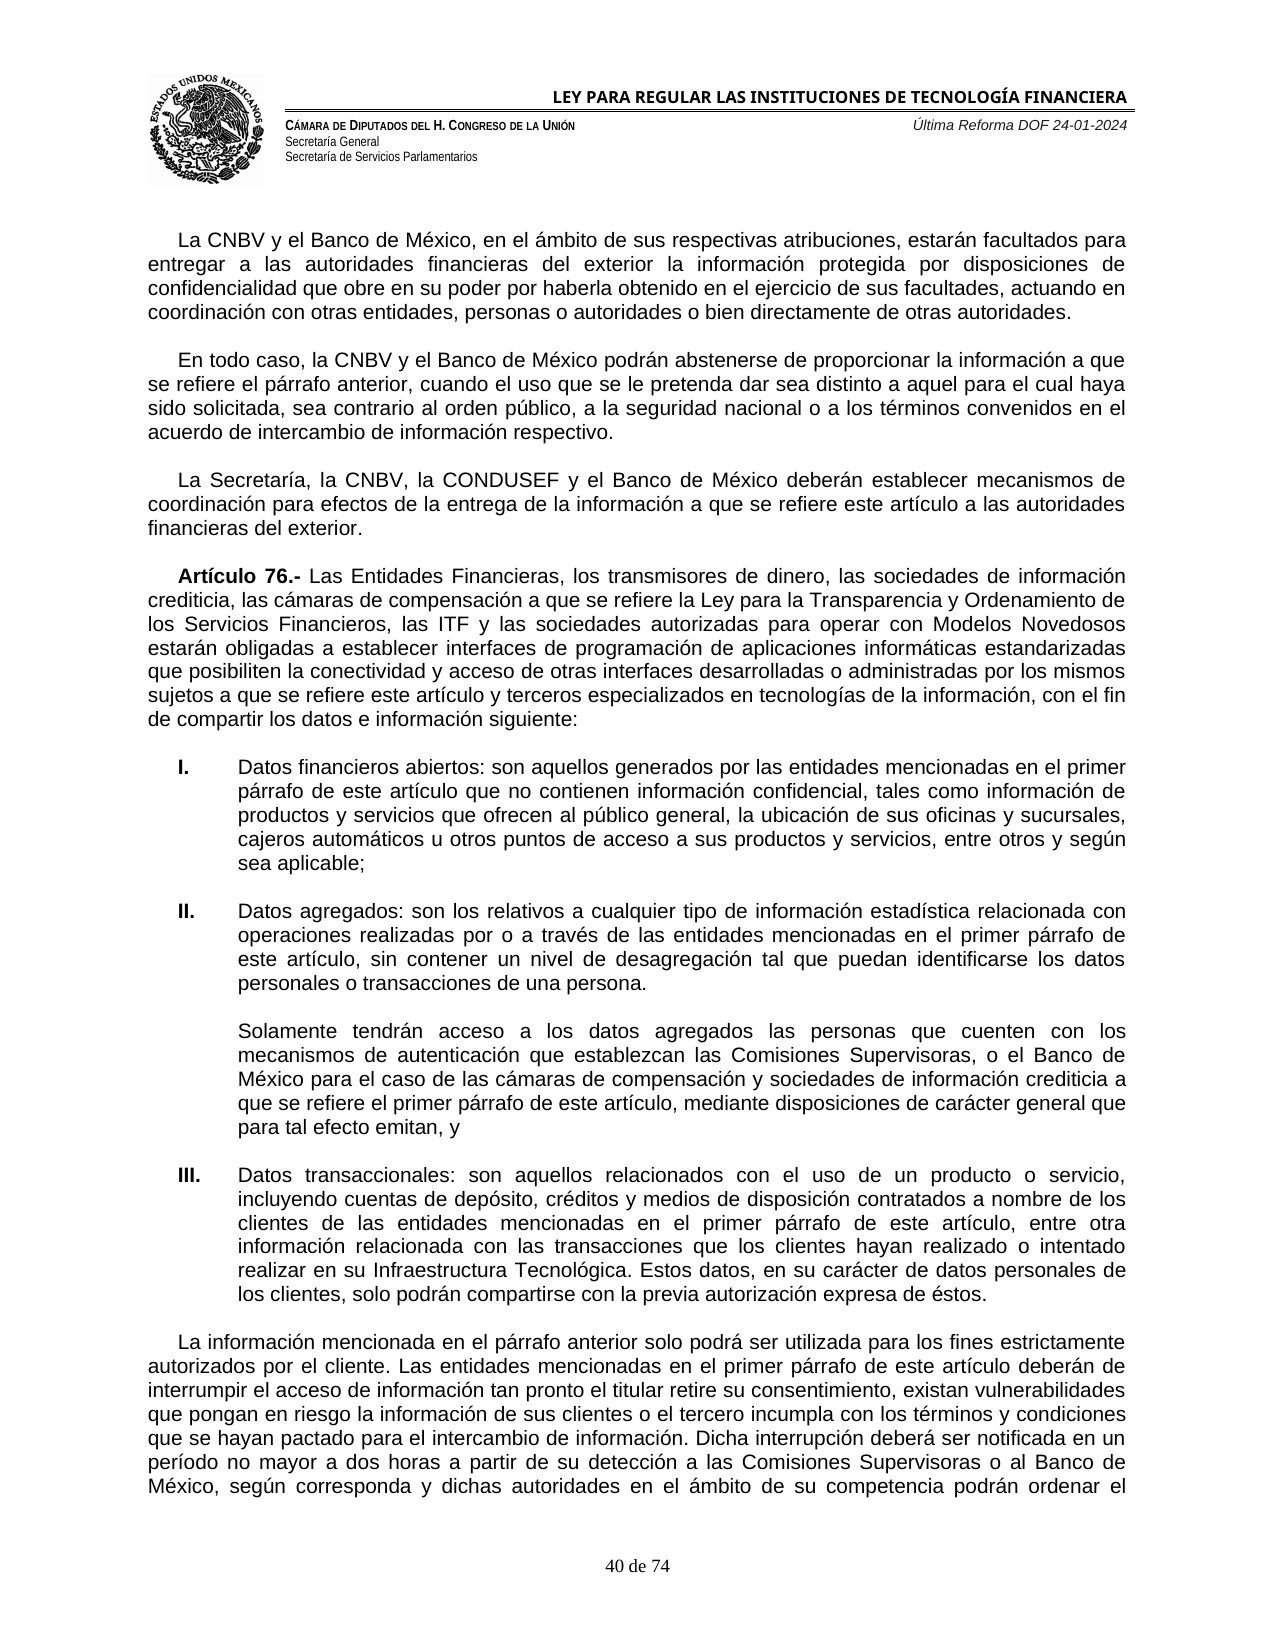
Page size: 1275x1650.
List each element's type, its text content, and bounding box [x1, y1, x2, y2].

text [148, 1330, 1127, 1498]
text La CNBV y el Banco de México, en el ámbito de sus respectivas atribuciones, estarán facultados para entregar a las autoridades financieras del exterior la información protegida por disposiciones de confidencialidad que obre en su poder por haberla obtenido en el ejercicio de sus facultades, actuando en coordinación con otras entidades, personas o autoridades o bien directamente de otras autoridades. [148, 228, 1127, 324]
text La Secretaría, la CNBV, la CONDUSEF y el Banco de México deberán establecer mecanismos de coordinación para efectos de la entrega de la información a que se refiere este artículo a las autoridades financieras del exterior. [148, 468, 1127, 539]
text II. Datos agregados: son los relativos a cualquier tipo de información estadística relacionada con operaciones realizadas por o a través de las entidades mencionadas en el primer párrafo de este artículo, sin contener un nivel de desagregación tal que puedan identificarse los datos personales o transacciones de una persona. [178, 899, 1127, 995]
text En todo caso, la CNBV y el Banco de México podrán abstenerse de proporcionar la información a que se refiere el párrafo anterior, cuando el uso que se le pretenda dar sea distinto a aquel para el cual haya sido solicitada, sea contrario al orden público, a la seguridad nacional o a los términos convenidos en el acuerdo de intercambio de información respectivo. [148, 348, 1127, 444]
text I. Datos financieros abiertos: son aquellos generados por las entidades mencionadas en el primer párrafo de este artículo que no contienen información confidencial, tales como información de productos y servicios que ofrecen al público general, la ubicación de sus oficinas y sucursales, cajeros automáticos u otros puntos de acceso a sus productos y servicios, entre otros y según sea aplicable; [178, 755, 1127, 875]
text Solamente tendrán acceso a los datos agregados las personas que cuenten con los mecanismos de autenticación que establezcan las Comisiones Supervisoras, o el Banco de México para el caso de las cámaras de compensación y sociedades de información crediticia a que se refiere el primer párrafo de este artículo, mediante disposiciones de carácter general que para tal efecto emitan, y [178, 1019, 1127, 1138]
text Artículo 76.- Las Entidades Financieras, los transmisores de dinero, las sociedades de información crediticia, las cámaras de compensación a que se refiere la Ley para la Transparencia y Ordenamiento de los Servicios Financieros, las ITF y las sociedades autorizadas para operar con Modelos Novedosos estarán obligadas a establecer interfaces de programación de aplicaciones informáticas estandarizadas que posibiliten la conectividad y acceso de otras interfaces desarrolladas o administradas por los mismos sujetos a que se refiere este artículo y terceros especializados en tecnologías de la información, con el fin de compartir los datos e información siguiente: [148, 563, 1127, 731]
text III. Datos transaccionales: son aquellos relacionados con el uso de un producto o servicio, incluyendo cuentas de depósito, créditos y medios de disposición contratados a nombre de los clientes de las entidades mencionadas en el primer párrafo de este artículo, entre otra información relacionada con las transacciones que los clientes hayan realizado o intentado realizar en su Infraestructura Tecnológica. Estos datos, en su carácter de datos personales de los clientes, solo podrán compartirse con la previa autorización expresa de éstos. [178, 1162, 1127, 1306]
